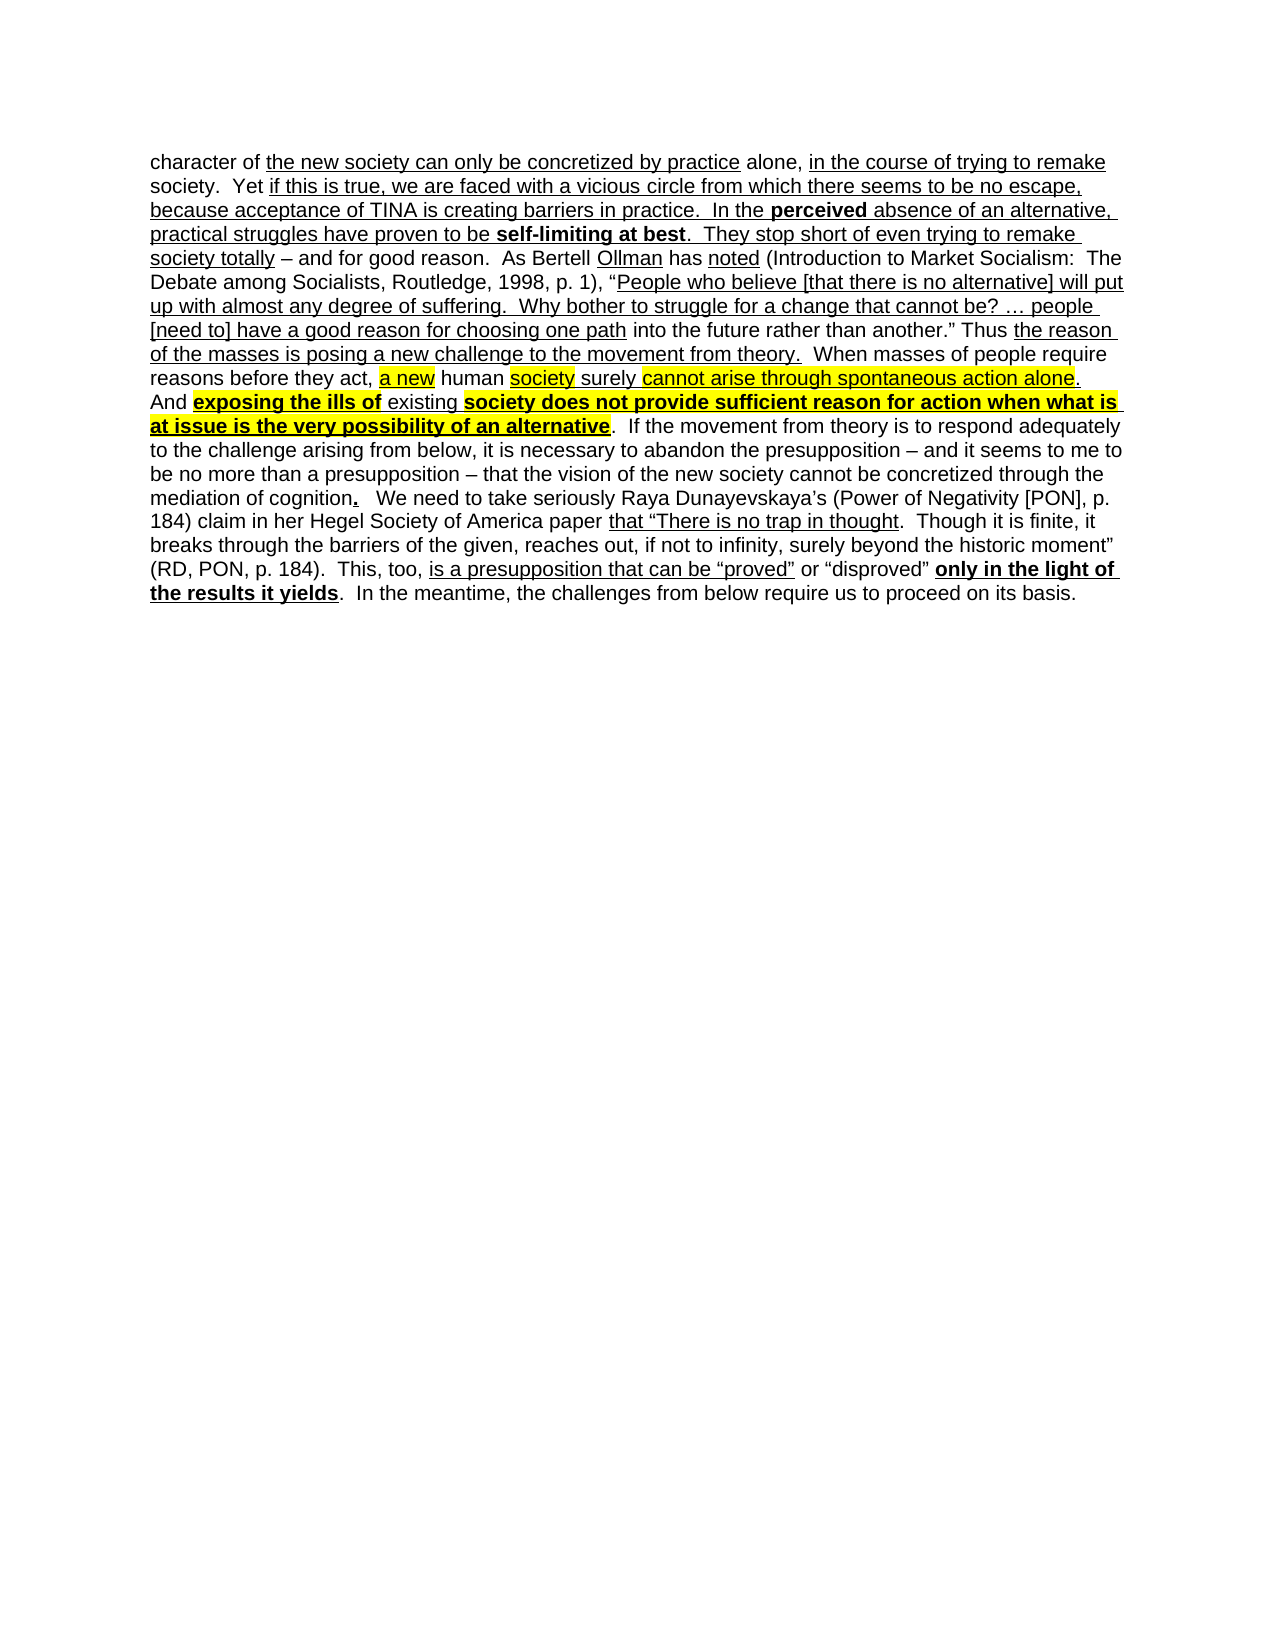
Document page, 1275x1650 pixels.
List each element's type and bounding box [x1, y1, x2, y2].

text [150, 150, 1125, 605]
